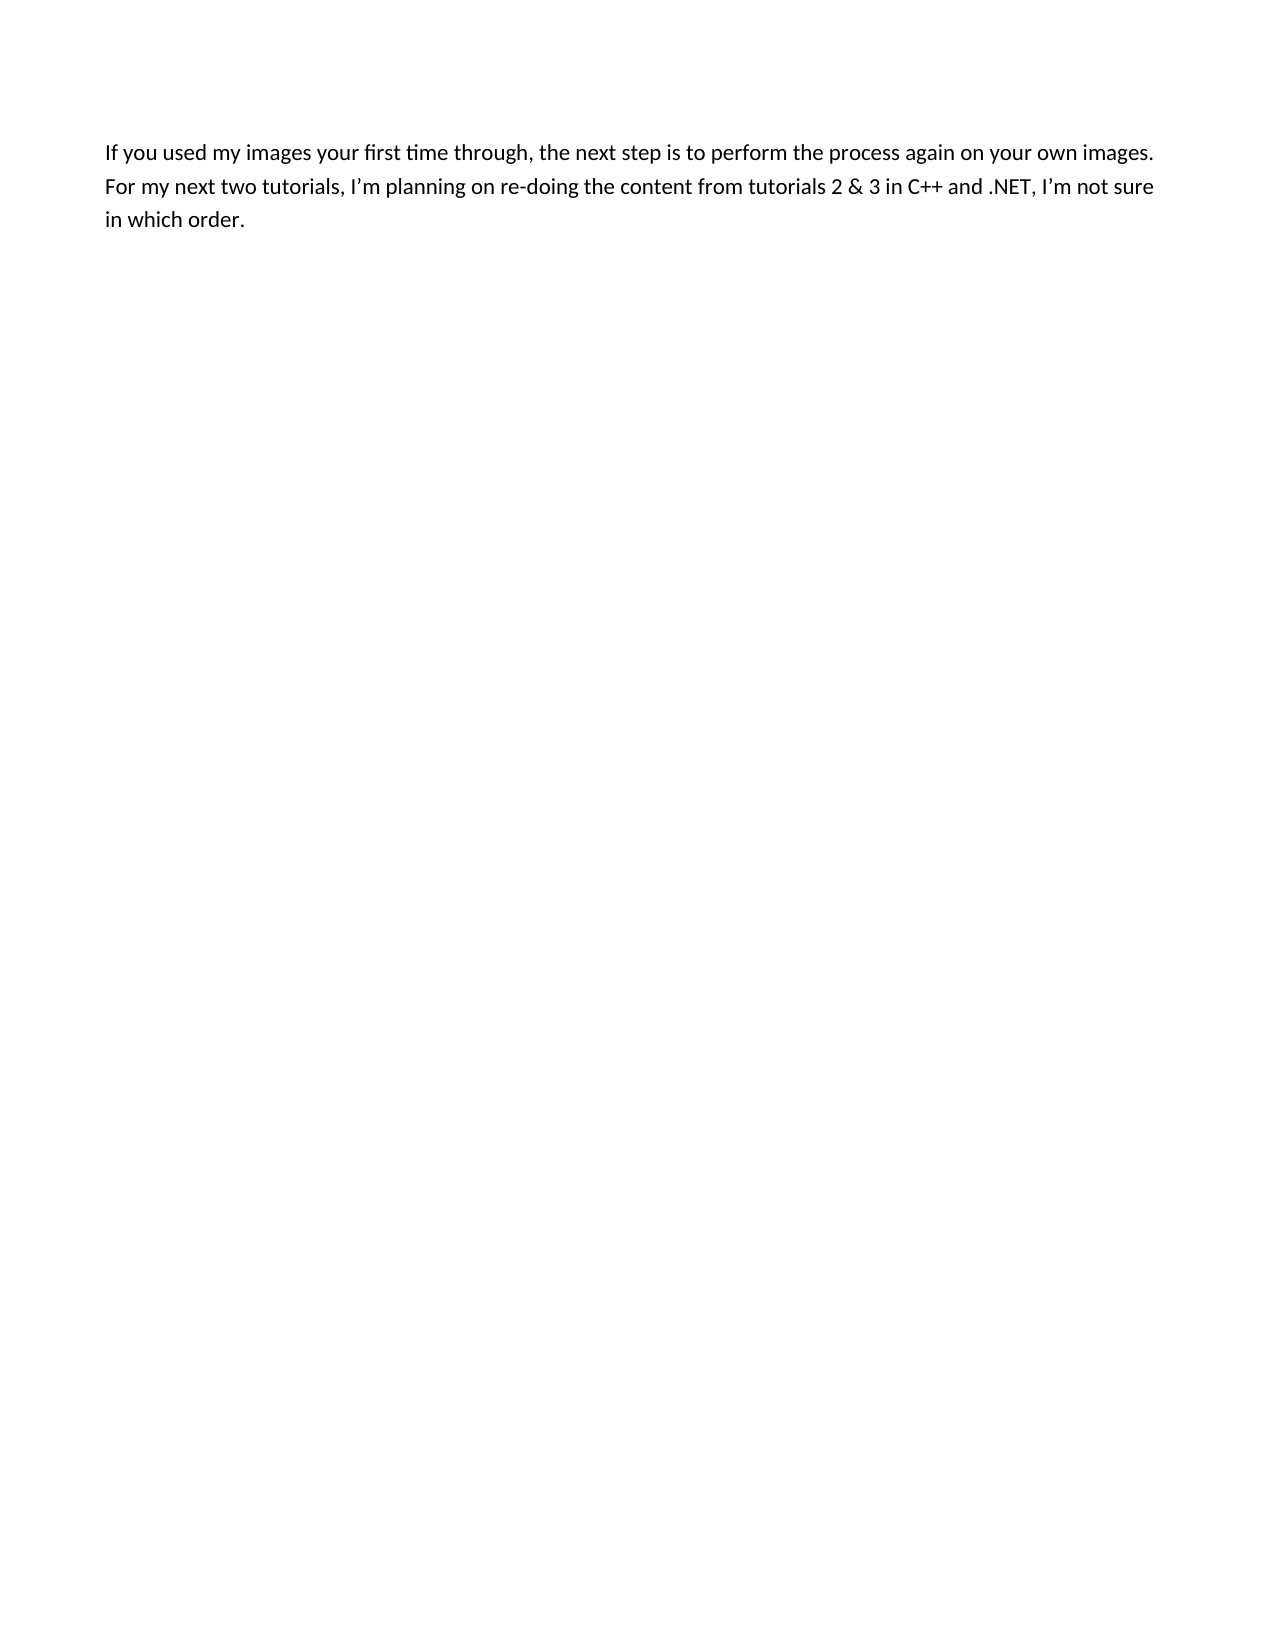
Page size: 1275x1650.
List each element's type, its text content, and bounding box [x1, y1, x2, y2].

text If you used my images your first time through, the next step is to perform the process again on your own images. For my next two tutorials, I’m planning on re-doing the content from tutorials 2 & 3 in C++ and .NET, I’m not sure in which order. [105, 138, 1170, 234]
